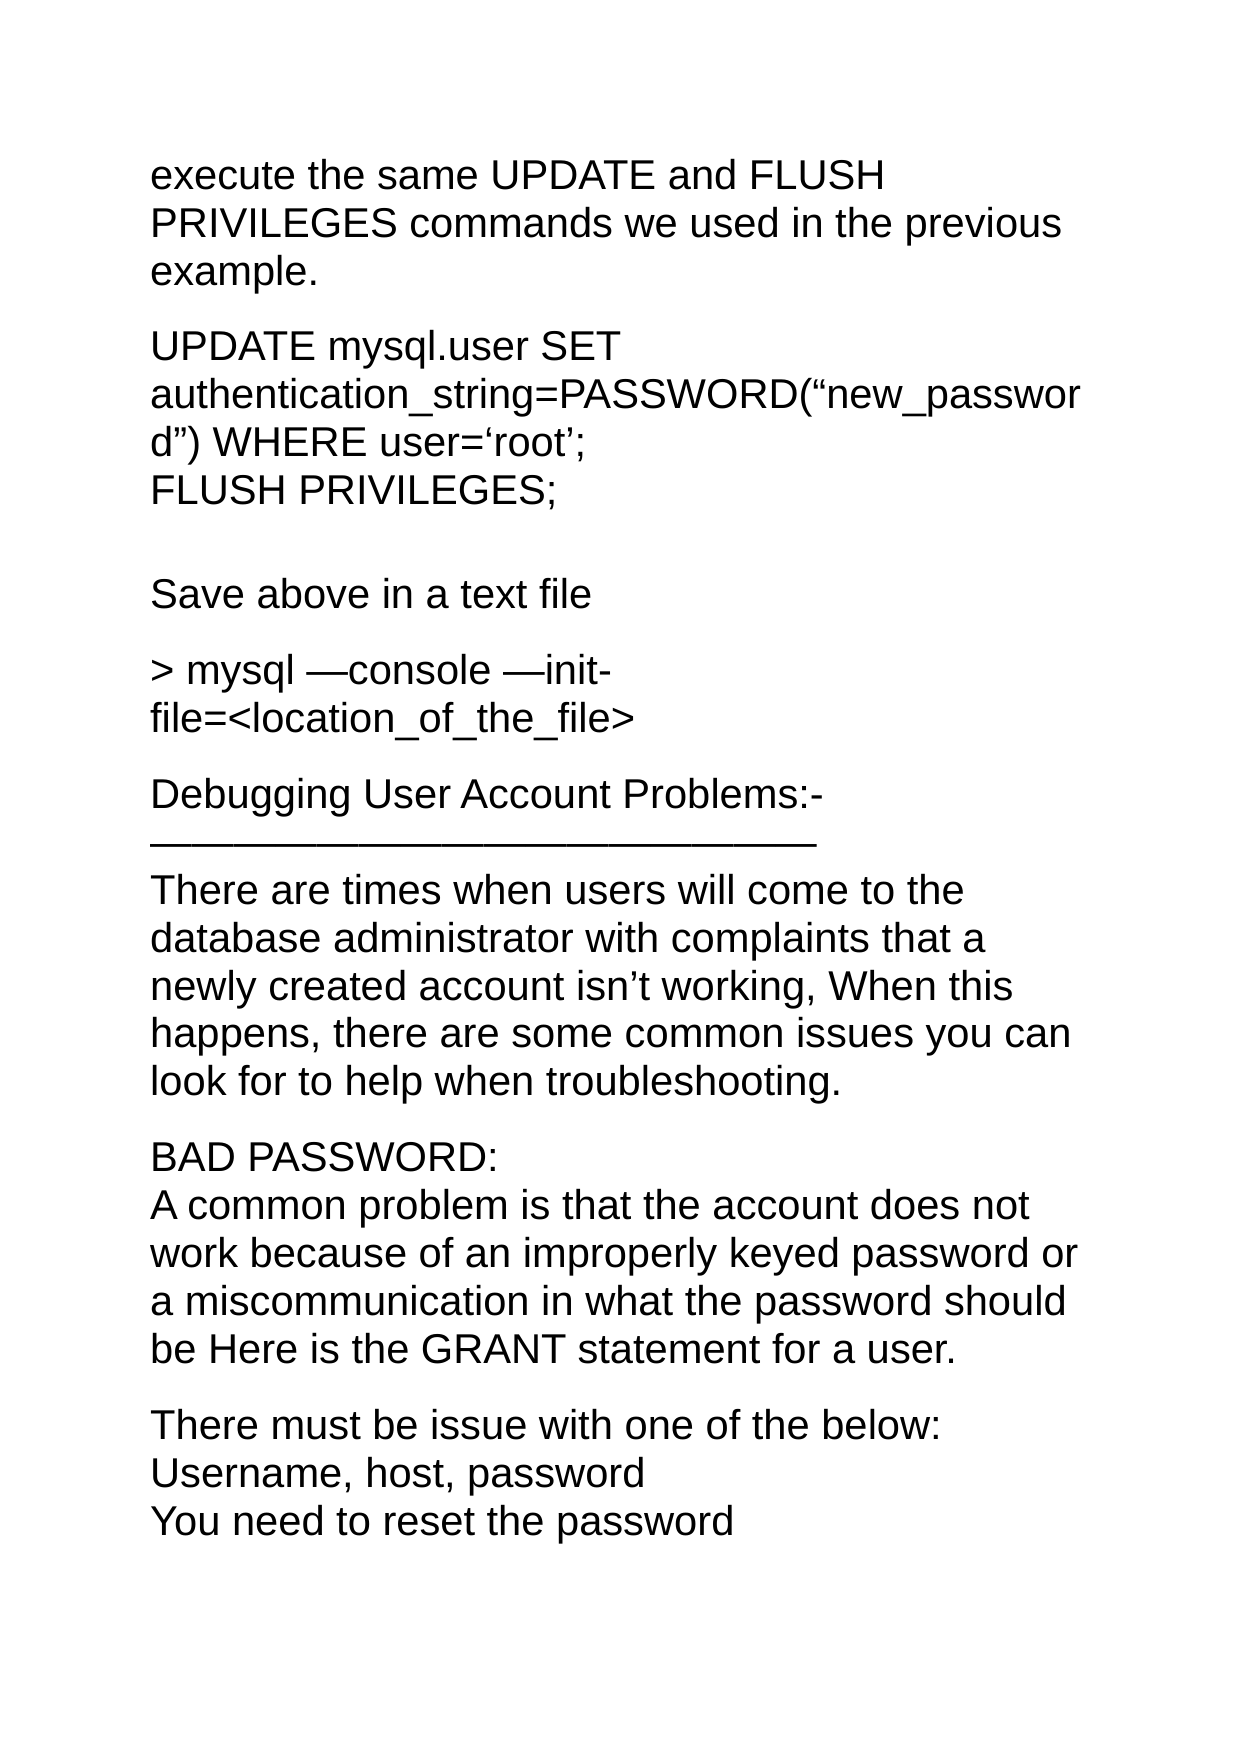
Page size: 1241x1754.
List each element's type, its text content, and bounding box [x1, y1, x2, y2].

text There are times when users will come to the database administrator with complaints that a newly created account isn’t working, When this happens, there are some common issues you can look for to help when troubleshooting. [150, 1137, 1090, 1377]
text FLUSH PRIVILEGES; [150, 734, 1090, 782]
text The second method of resetting the root password is more secure. The basis for this recovery method is using an initialisation file at server startup to execute the same UPDATE and FLUSH PRIVILEGES commands we used in the previous example. [150, 274, 1090, 562]
text Debugging User Account Problems:- [150, 1041, 1090, 1089]
text ———————————————— [150, 1089, 1090, 1137]
text UPDATE mysql.user SET authentication_string=PASSWORD(“new_password”) WHERE user=‘root’; [150, 591, 1090, 734]
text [150, 150, 1090, 246]
text Save above in a text file [150, 840, 1090, 888]
text > mysql —console —init-file=<location_of_the_file> [150, 917, 1090, 1012]
text BAD PASSWORD: [150, 1405, 1090, 1453]
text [150, 1453, 1090, 1549]
